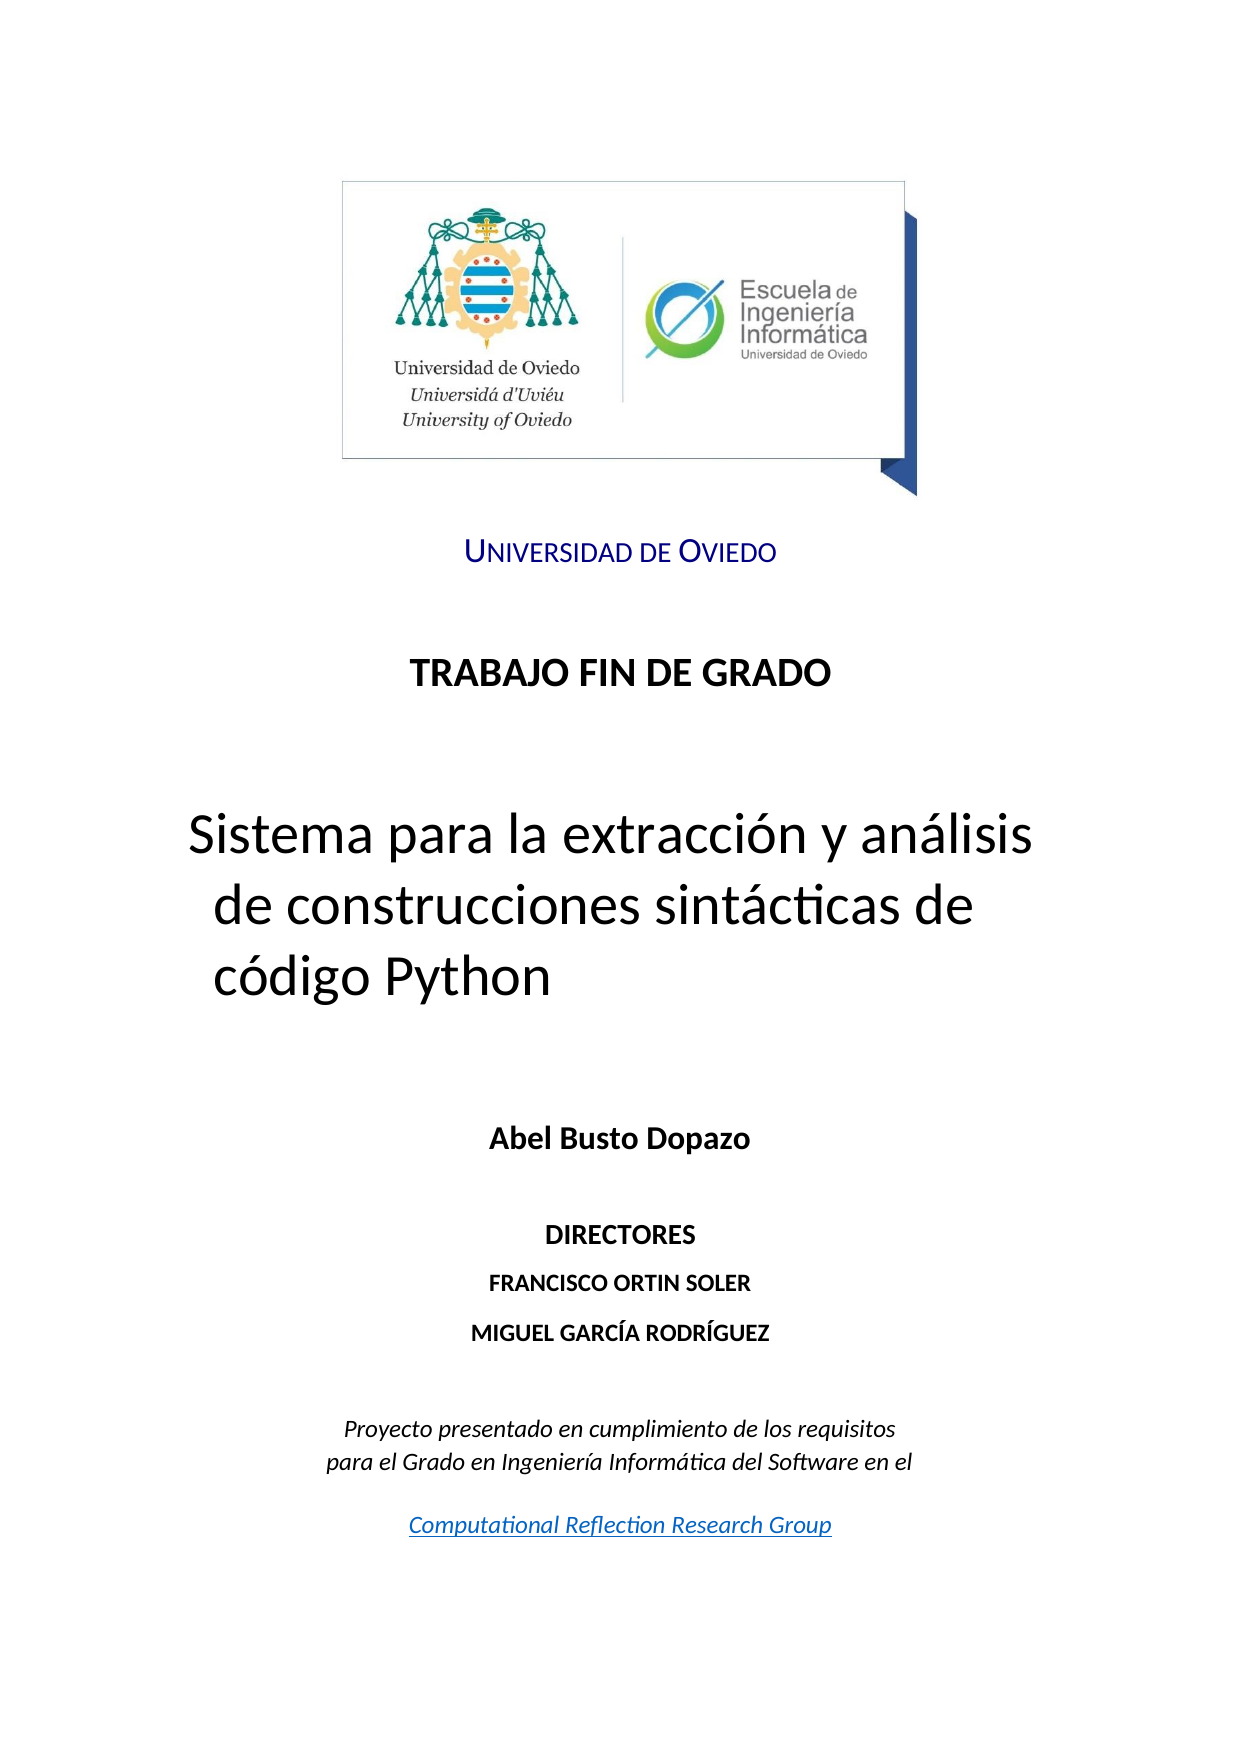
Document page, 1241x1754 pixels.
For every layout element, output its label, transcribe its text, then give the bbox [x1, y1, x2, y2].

text FRANCISCO ORTIN SOLER [177, 1268, 1064, 1298]
picture [309, 147, 936, 500]
text Sistema para la extracción y análisis de construcciones sintácticas de código Python [188, 797, 1064, 1010]
text Computational Reflection Research Group [177, 1509, 1064, 1540]
text MIGUEL GARCÍA RODRÍGUEZ [177, 1317, 1063, 1348]
text Proyecto presentado en cumplimiento de los requisitos para el Grado en Ingeniería Informática del Software en el [326, 1413, 949, 1477]
text DIRECTORES [177, 1216, 1064, 1252]
text UNIVERSIDAD DE OVIEDO [177, 528, 1064, 571]
text Abel Busto Dopazo [176, 1117, 1064, 1158]
text TRABAJO FIN DE GRADO [177, 646, 1064, 697]
